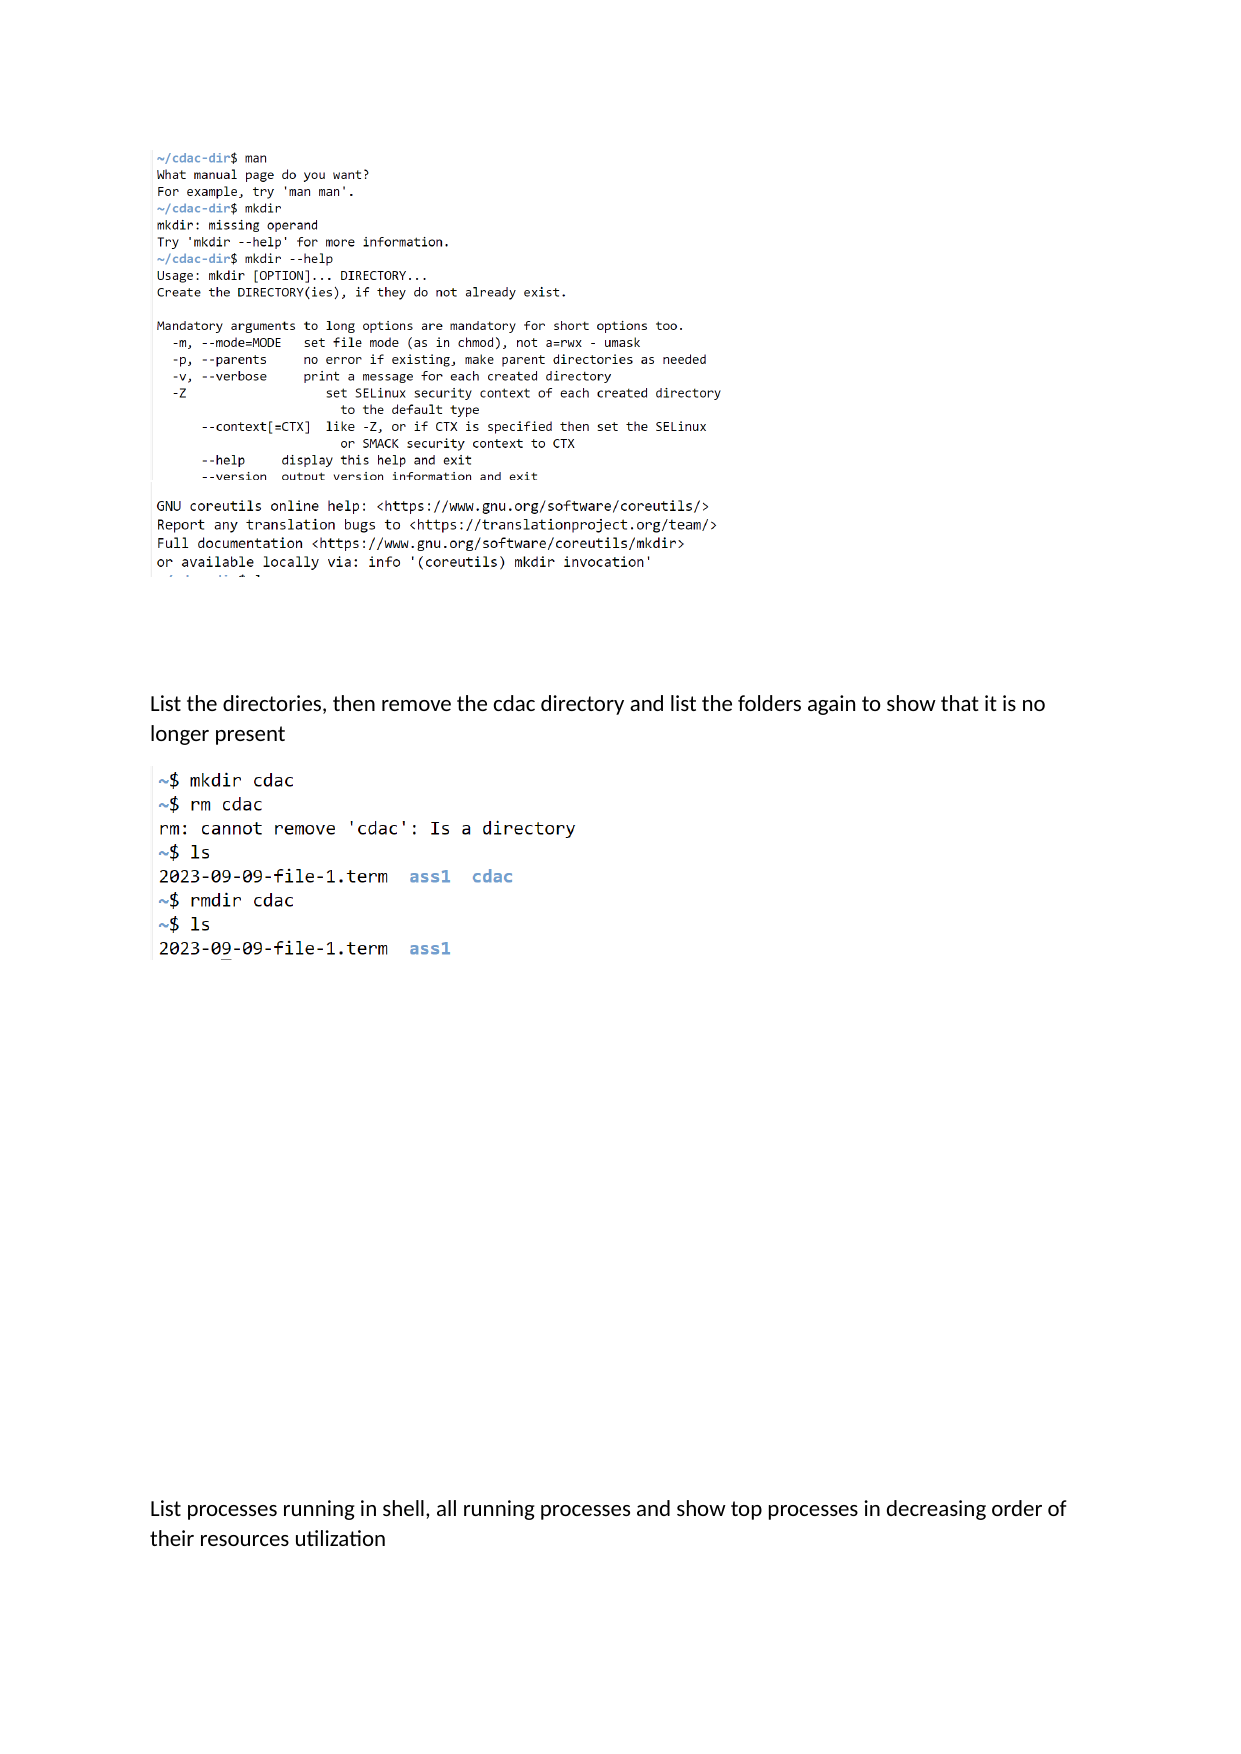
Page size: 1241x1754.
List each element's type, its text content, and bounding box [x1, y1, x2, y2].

text List processes running in shell, all running processes and show top processes in decreasing order of their resources utilization [150, 1494, 1090, 1552]
text List the directories, then remove the cdac directory and list the folders again to show that it is no longer present [150, 689, 1090, 748]
picture [150, 150, 1091, 480]
picture [150, 482, 1091, 577]
picture [150, 766, 1091, 960]
